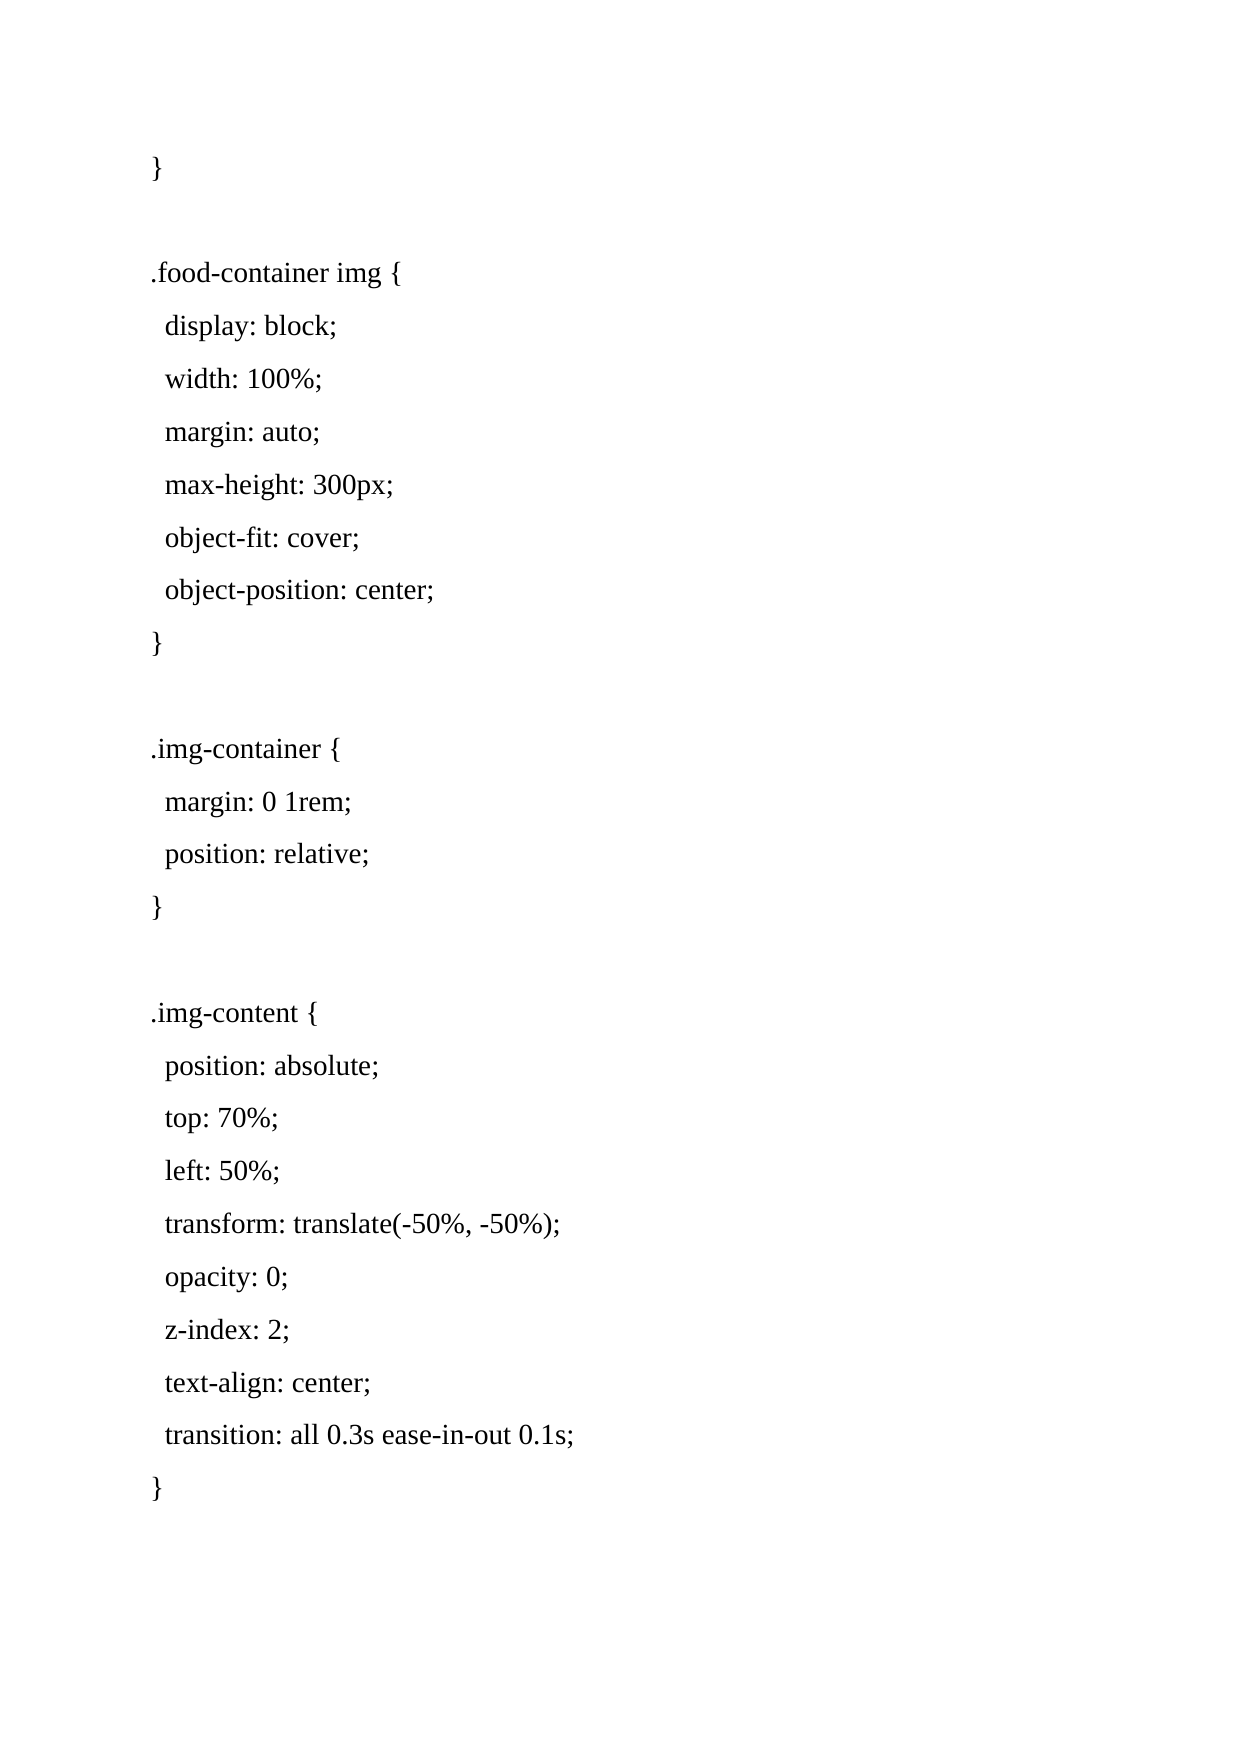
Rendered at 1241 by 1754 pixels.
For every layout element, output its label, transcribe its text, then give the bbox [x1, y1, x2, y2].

text z-index: 2; [150, 1312, 1090, 1345]
text transform: translate(-50%, -50%); [150, 1206, 1090, 1240]
text object-position: center; [150, 572, 1090, 606]
text transition: all 0.3s ease-in-out 0.1s; [150, 1417, 1090, 1451]
text width: 100%; [150, 361, 1090, 395]
text .food-container img { [150, 256, 1090, 289]
text margin: auto; [150, 414, 1090, 448]
text } [150, 889, 1090, 923]
text } [150, 1470, 1090, 1504]
text object-fit: cover; [150, 520, 1090, 553]
text position: absolute; [150, 1048, 1090, 1081]
text .img-container { [150, 731, 1090, 764]
text max-height: 300px; [150, 467, 1090, 500]
text .img-content { [150, 995, 1090, 1028]
text display: block; [150, 308, 1090, 342]
text margin: 0 1rem; [150, 784, 1090, 817]
text top: 70%; [150, 1101, 1090, 1134]
text position: relative; [150, 837, 1090, 870]
text text-align: center; [150, 1365, 1090, 1398]
text } [150, 150, 1090, 183]
text left: 50%; [150, 1153, 1090, 1187]
text } [150, 625, 1090, 659]
text opacity: 0; [150, 1259, 1090, 1293]
